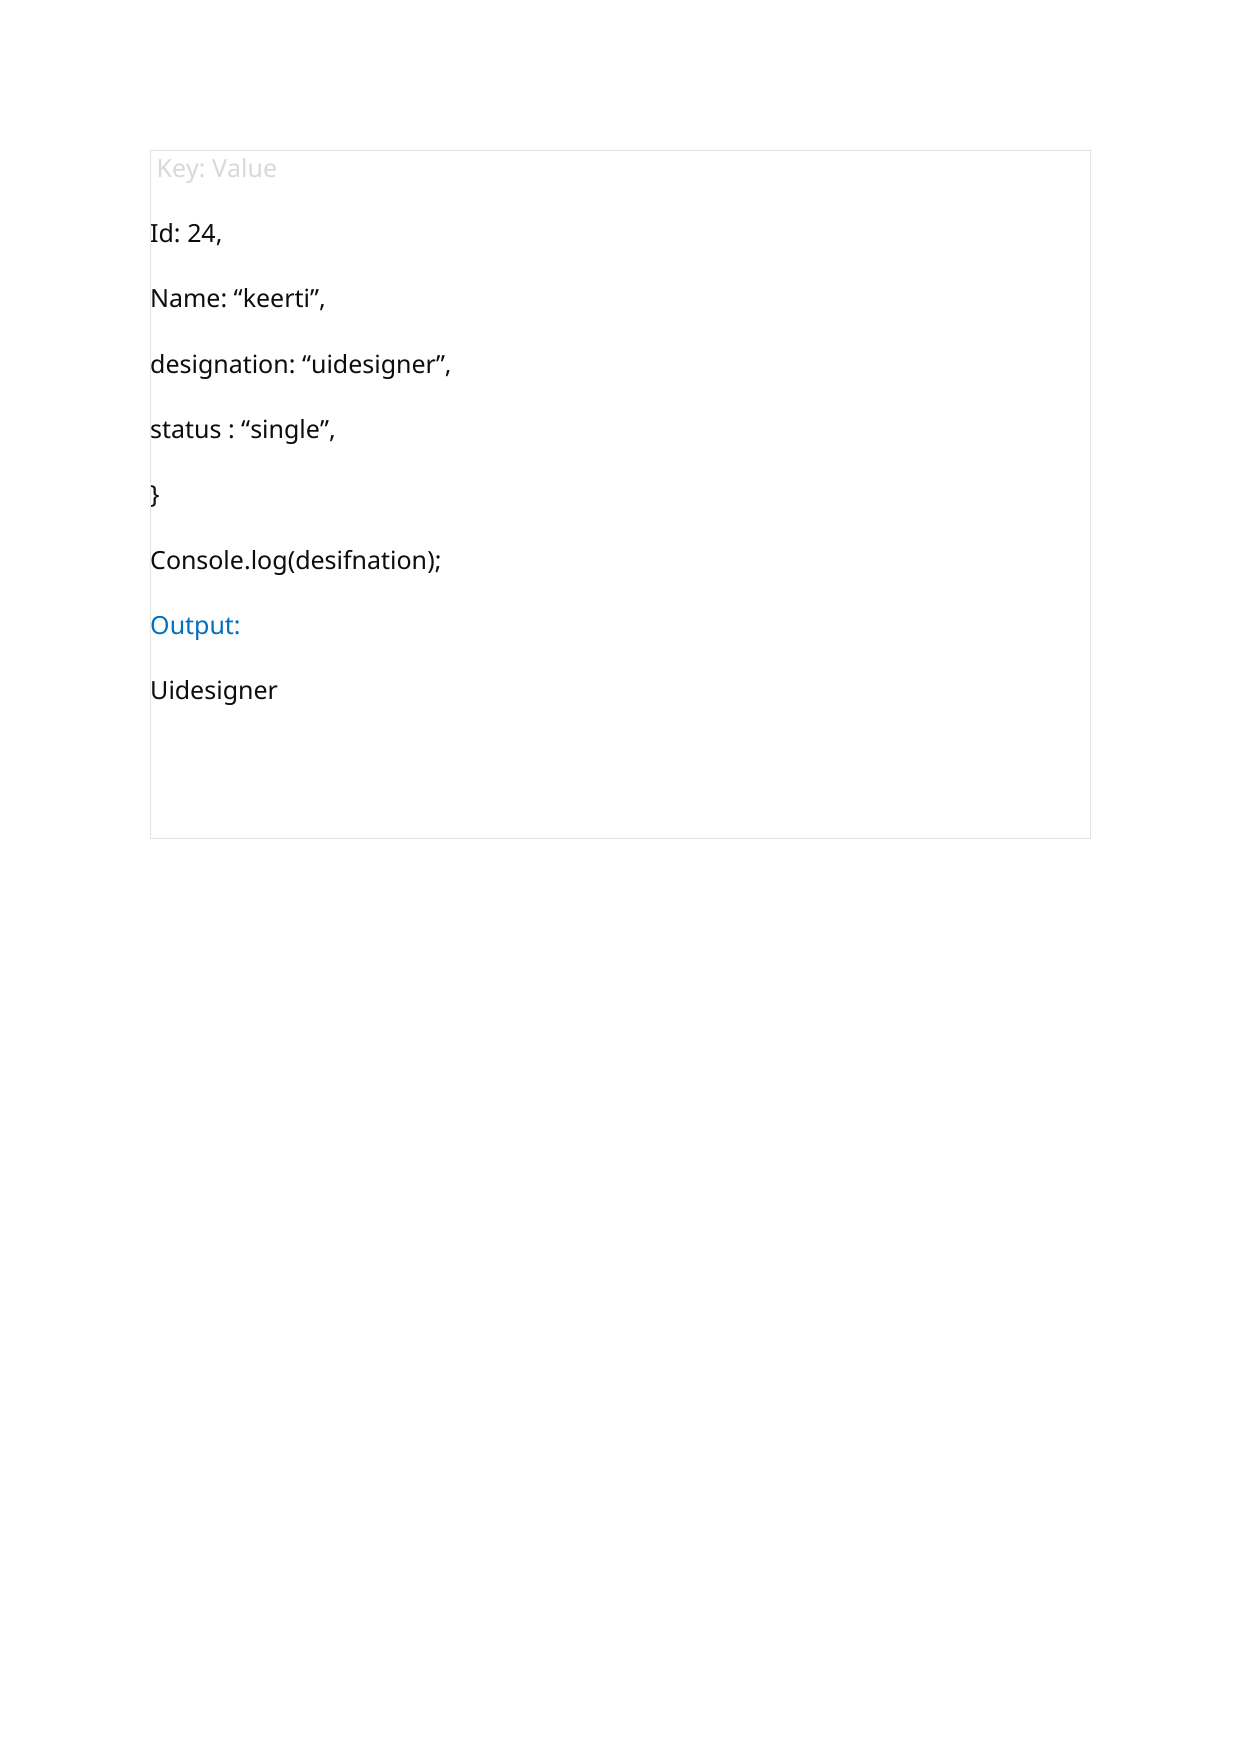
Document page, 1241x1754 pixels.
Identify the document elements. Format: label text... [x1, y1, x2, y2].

text Name: “keerti”, [151, 281, 1090, 315]
text Id: 24, [151, 215, 1090, 250]
text designation: “uidesigner”, [151, 346, 1090, 381]
text Uidesigner [151, 672, 1090, 707]
text Output: [151, 607, 1090, 642]
text } [151, 477, 1090, 511]
text status : “single”, [151, 411, 1090, 446]
text Console.log(desifnation); [151, 542, 1090, 576]
text Key: Value [151, 151, 1090, 184]
